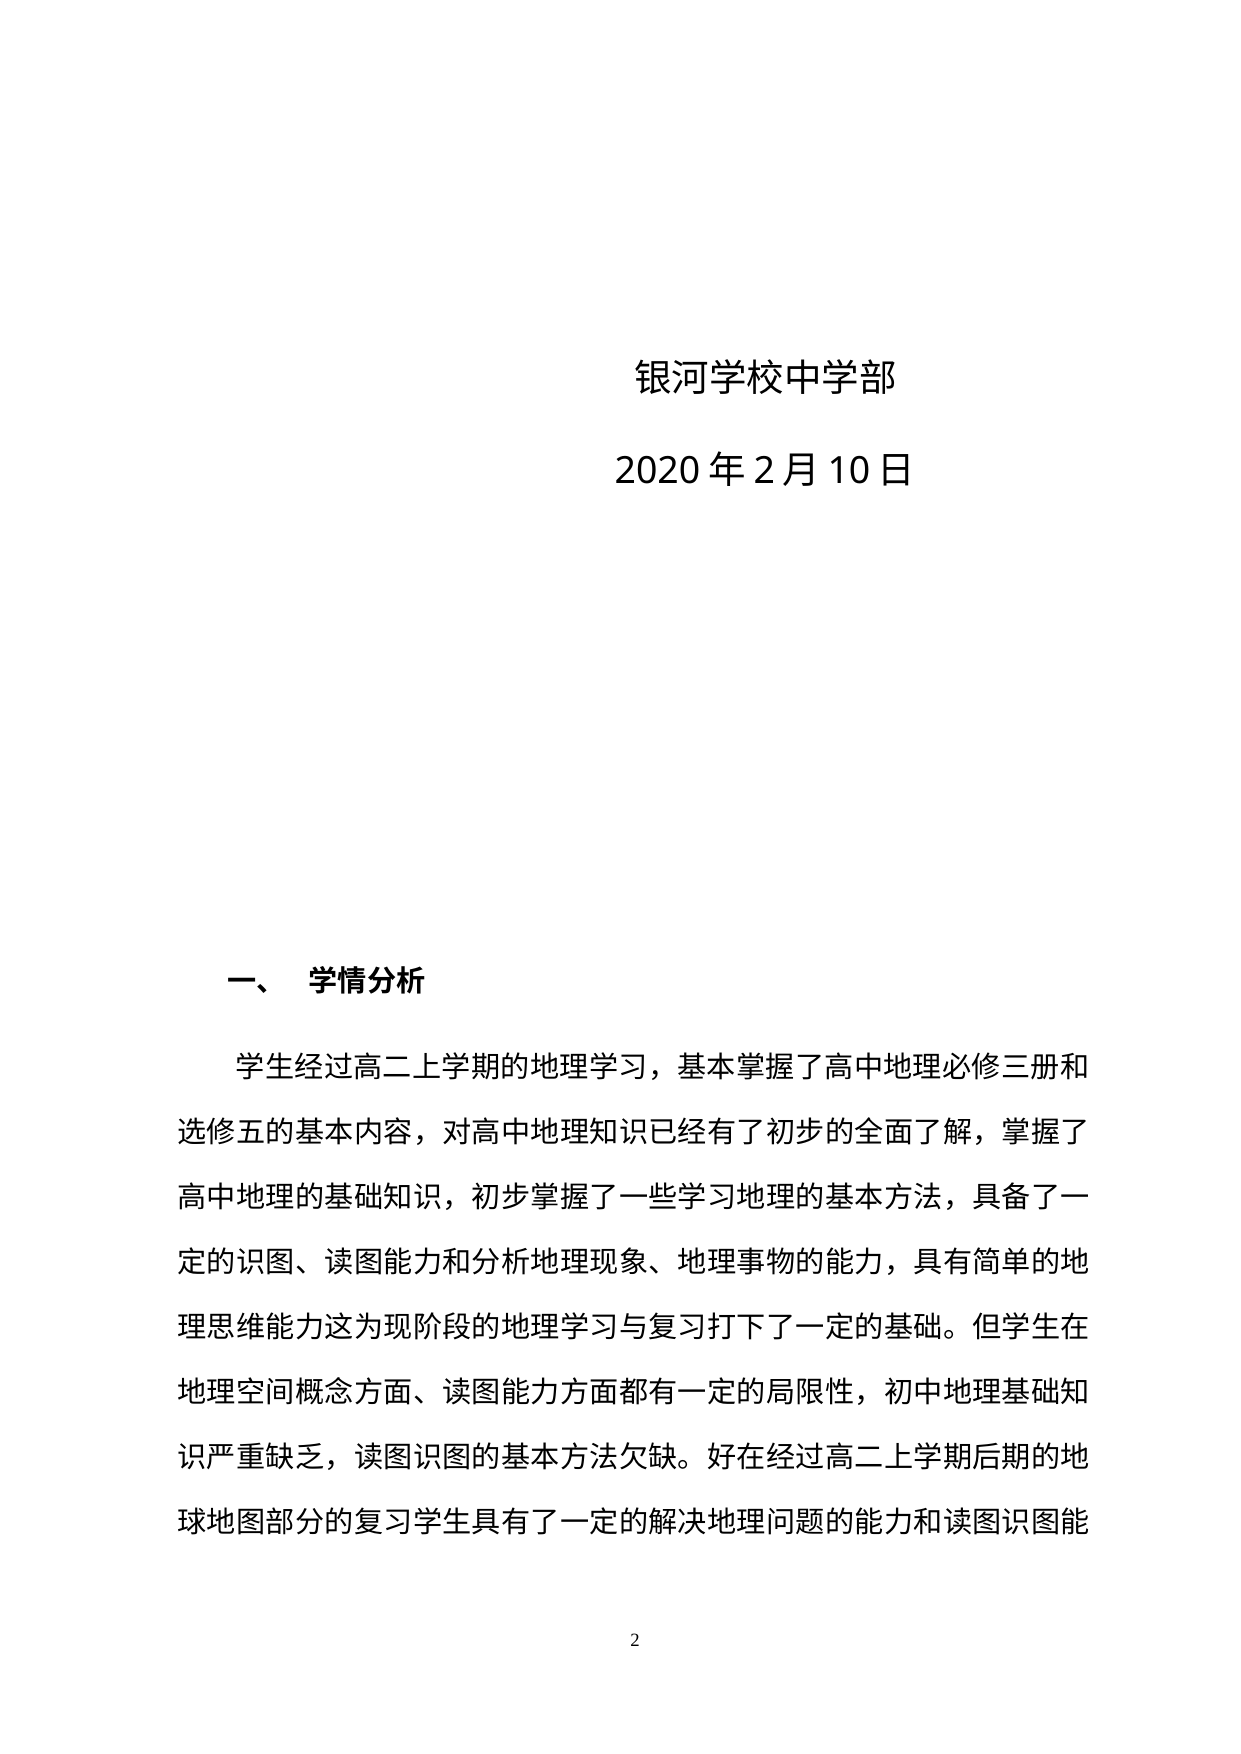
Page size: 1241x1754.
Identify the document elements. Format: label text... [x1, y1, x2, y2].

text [177, 1032, 1092, 1552]
list 学情分析 [227, 946, 1092, 1011]
text 银河学校中学部 [177, 343, 1092, 408]
text 2020年2月10日 [177, 435, 1092, 500]
